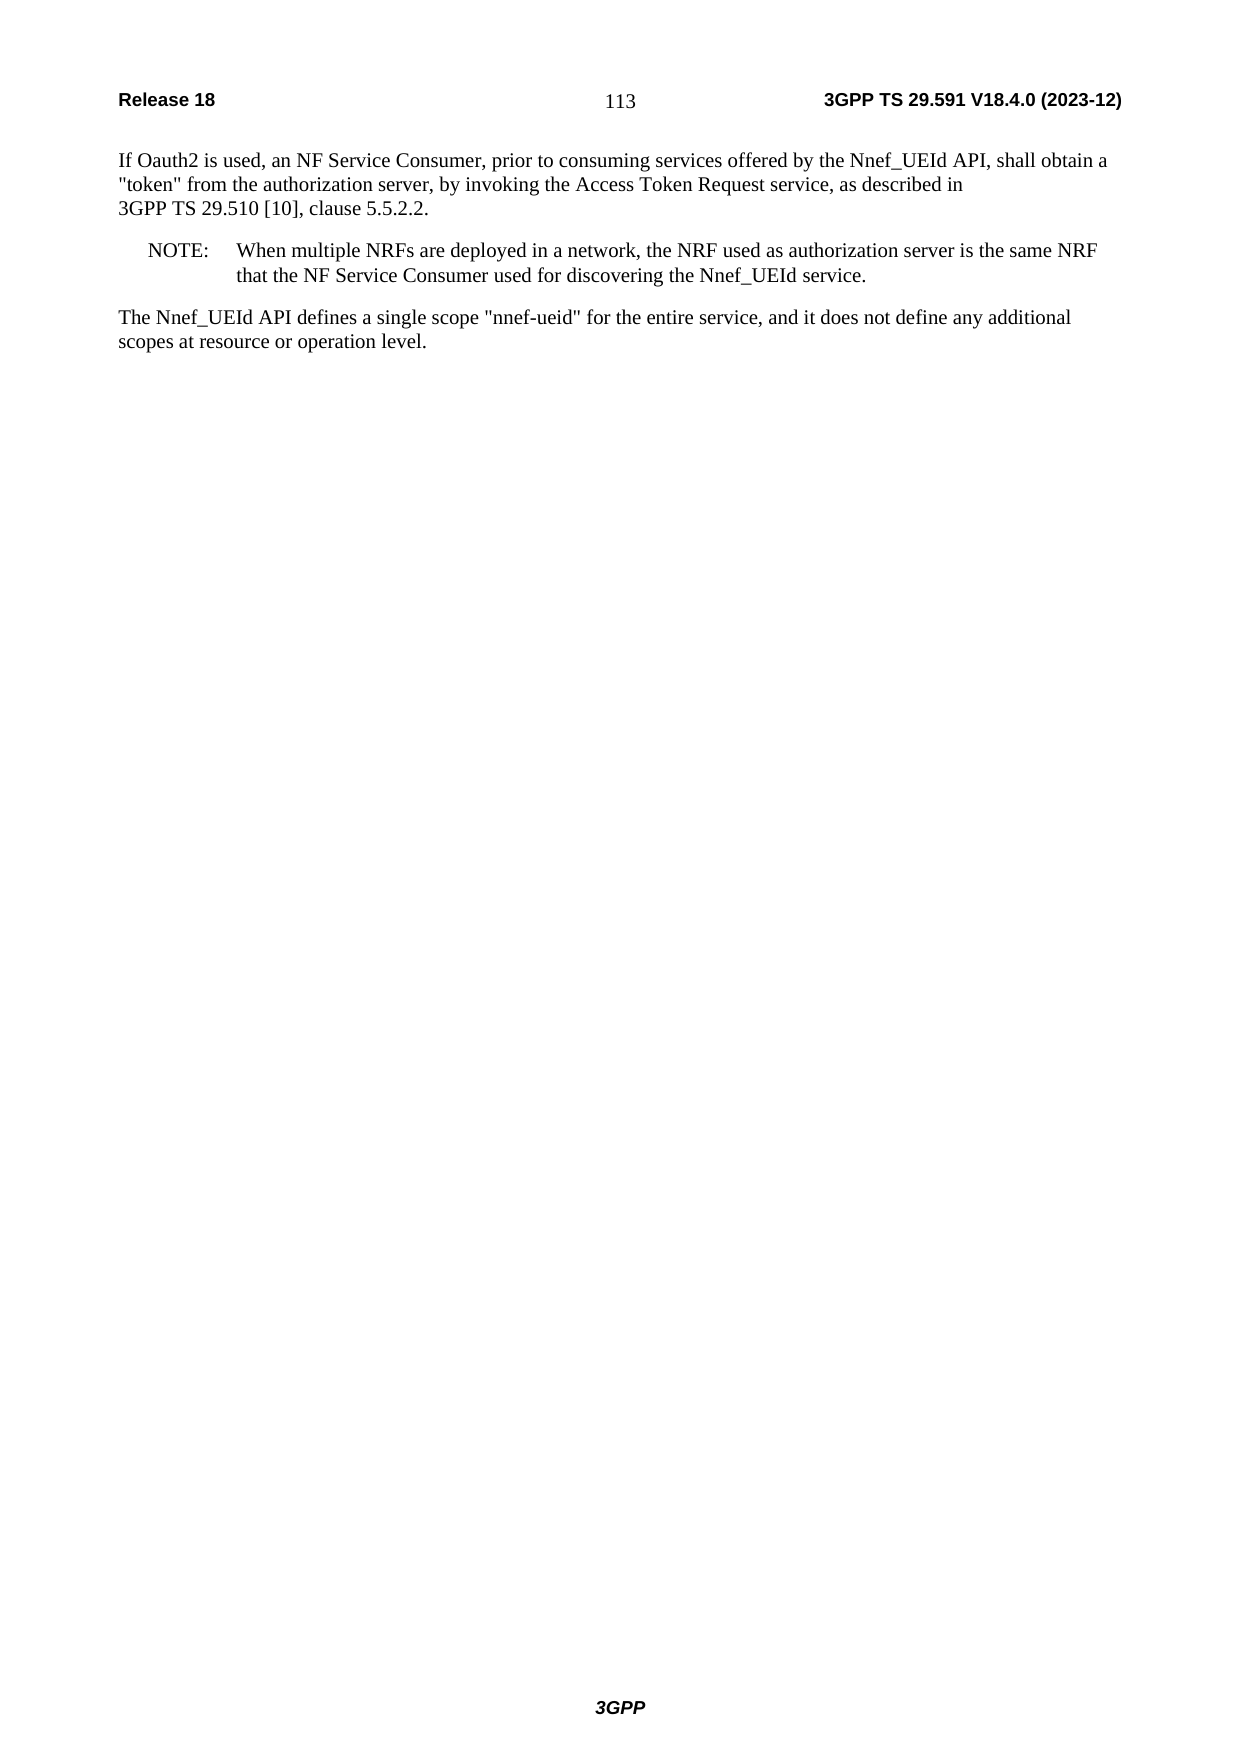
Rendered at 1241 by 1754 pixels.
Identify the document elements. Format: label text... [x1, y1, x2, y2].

text If Oauth2 is used, an NF Service Consumer, prior to consuming services offered by the Nnef_UEId API, shall obtain a "token" from the authorization server, by invoking the Access Token Request service, as described in 3GPP TS 29.510 [10], clause 5.5.2.2. [118, 147, 1122, 220]
text The Nnef_UEId API defines a single scope "nnef-ueid" for the entire service, and it does not define any additional scopes at resource or operation level. [118, 305, 1122, 353]
text NOTE: When multiple NRFs are deployed in a network, the NRF used as authorization server is the same NRF that the NF Service Consumer used for discovering the Nnef_UEId service. [148, 238, 1122, 287]
